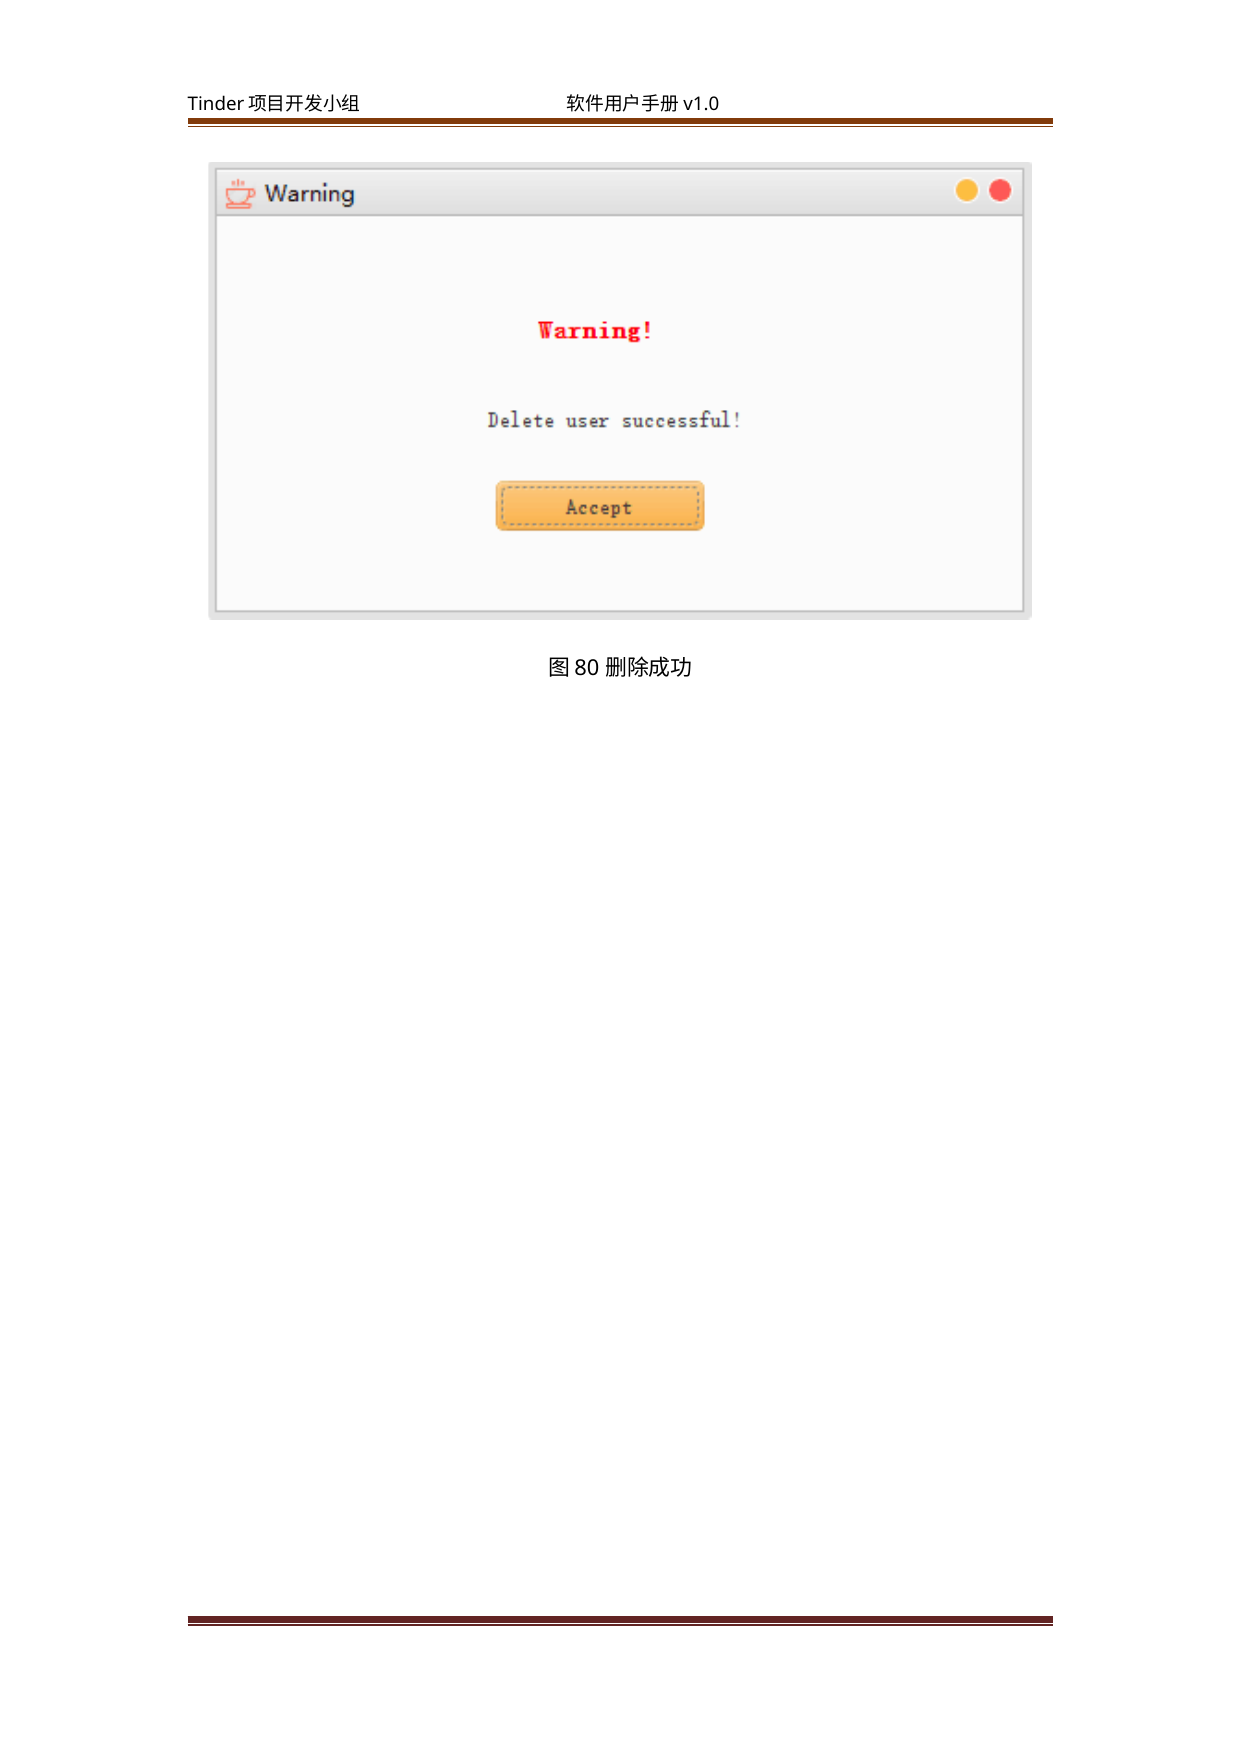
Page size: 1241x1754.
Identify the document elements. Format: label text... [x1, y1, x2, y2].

picture [208, 162, 1032, 620]
text 图80 删除成功 [187, 649, 1053, 682]
